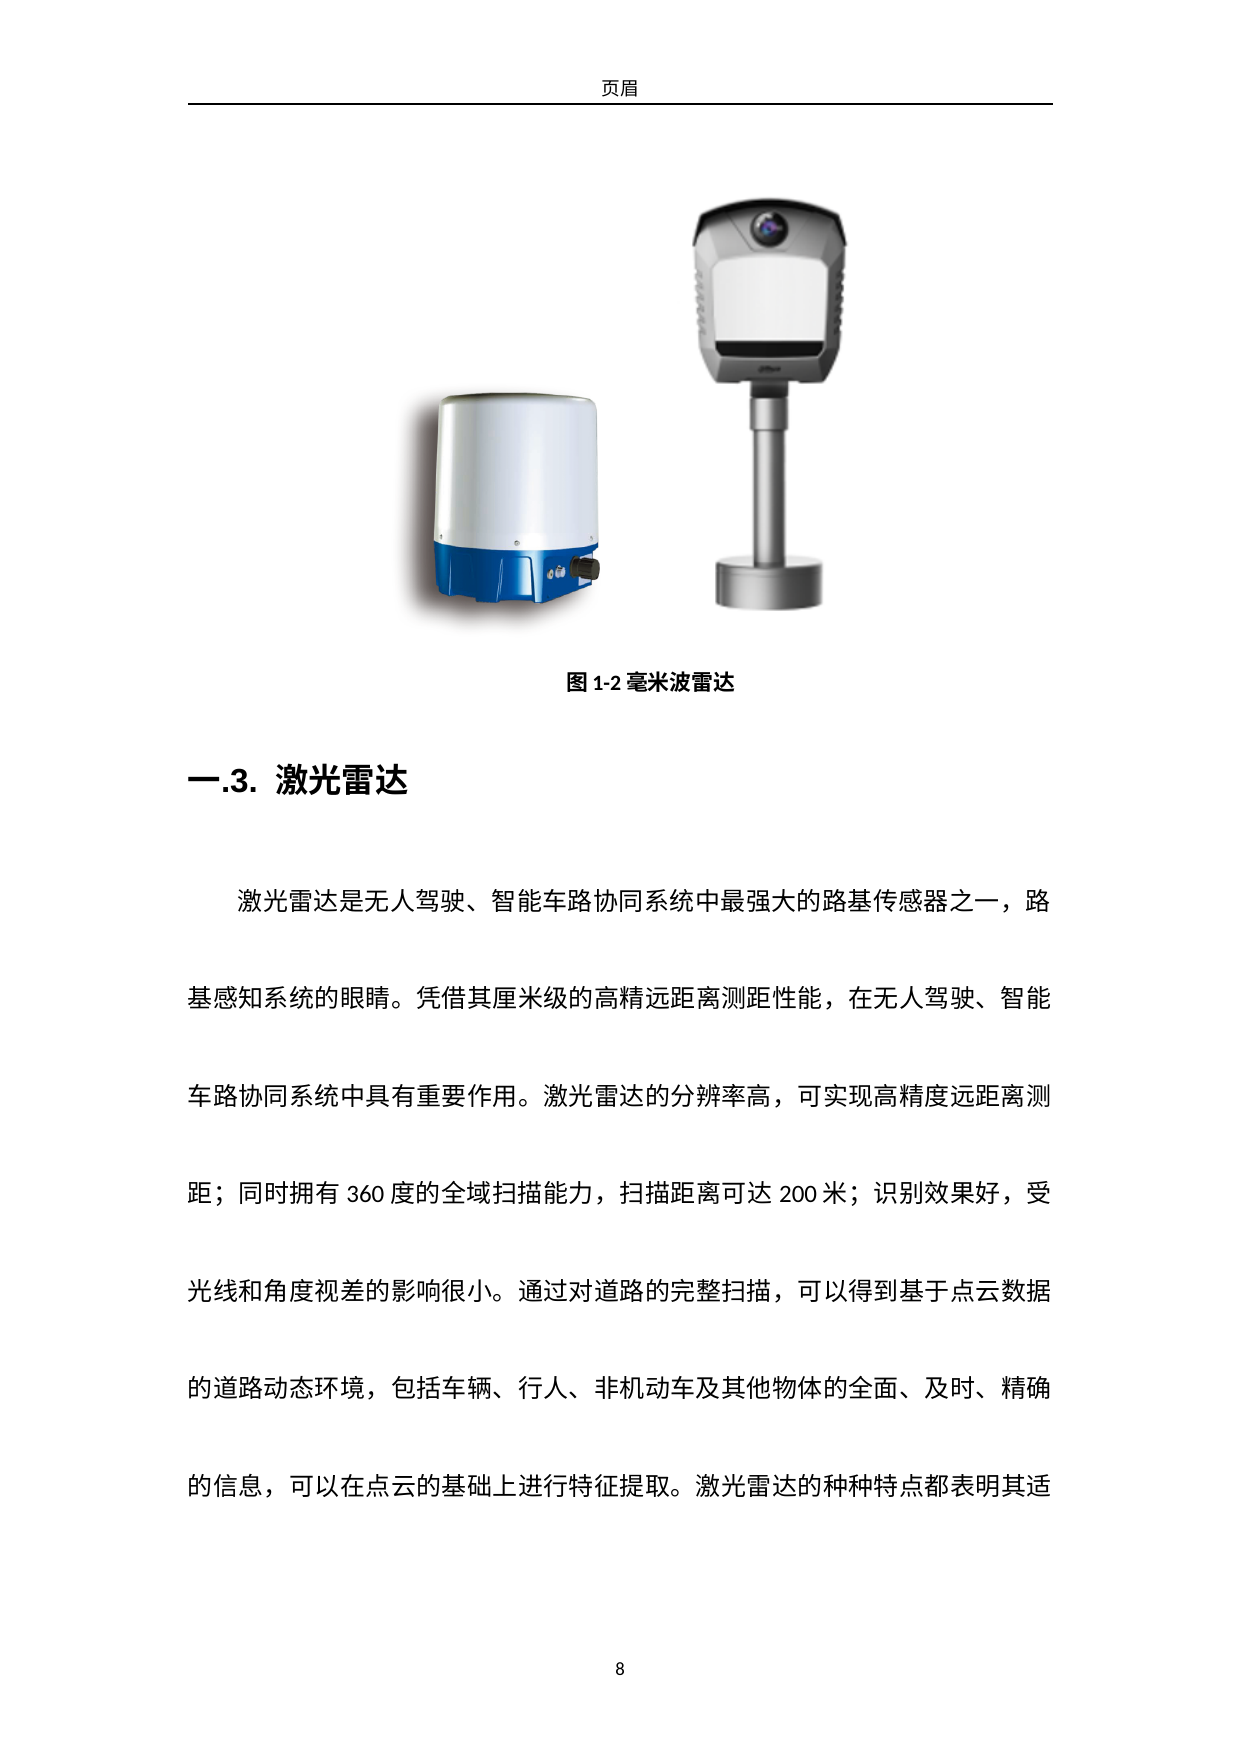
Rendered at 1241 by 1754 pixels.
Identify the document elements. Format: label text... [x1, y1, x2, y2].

text 图1-2 毫米波雷达 [232, 665, 1053, 697]
picture [383, 171, 907, 641]
text 激光雷达 [187, 746, 1053, 811]
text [187, 867, 1053, 1517]
